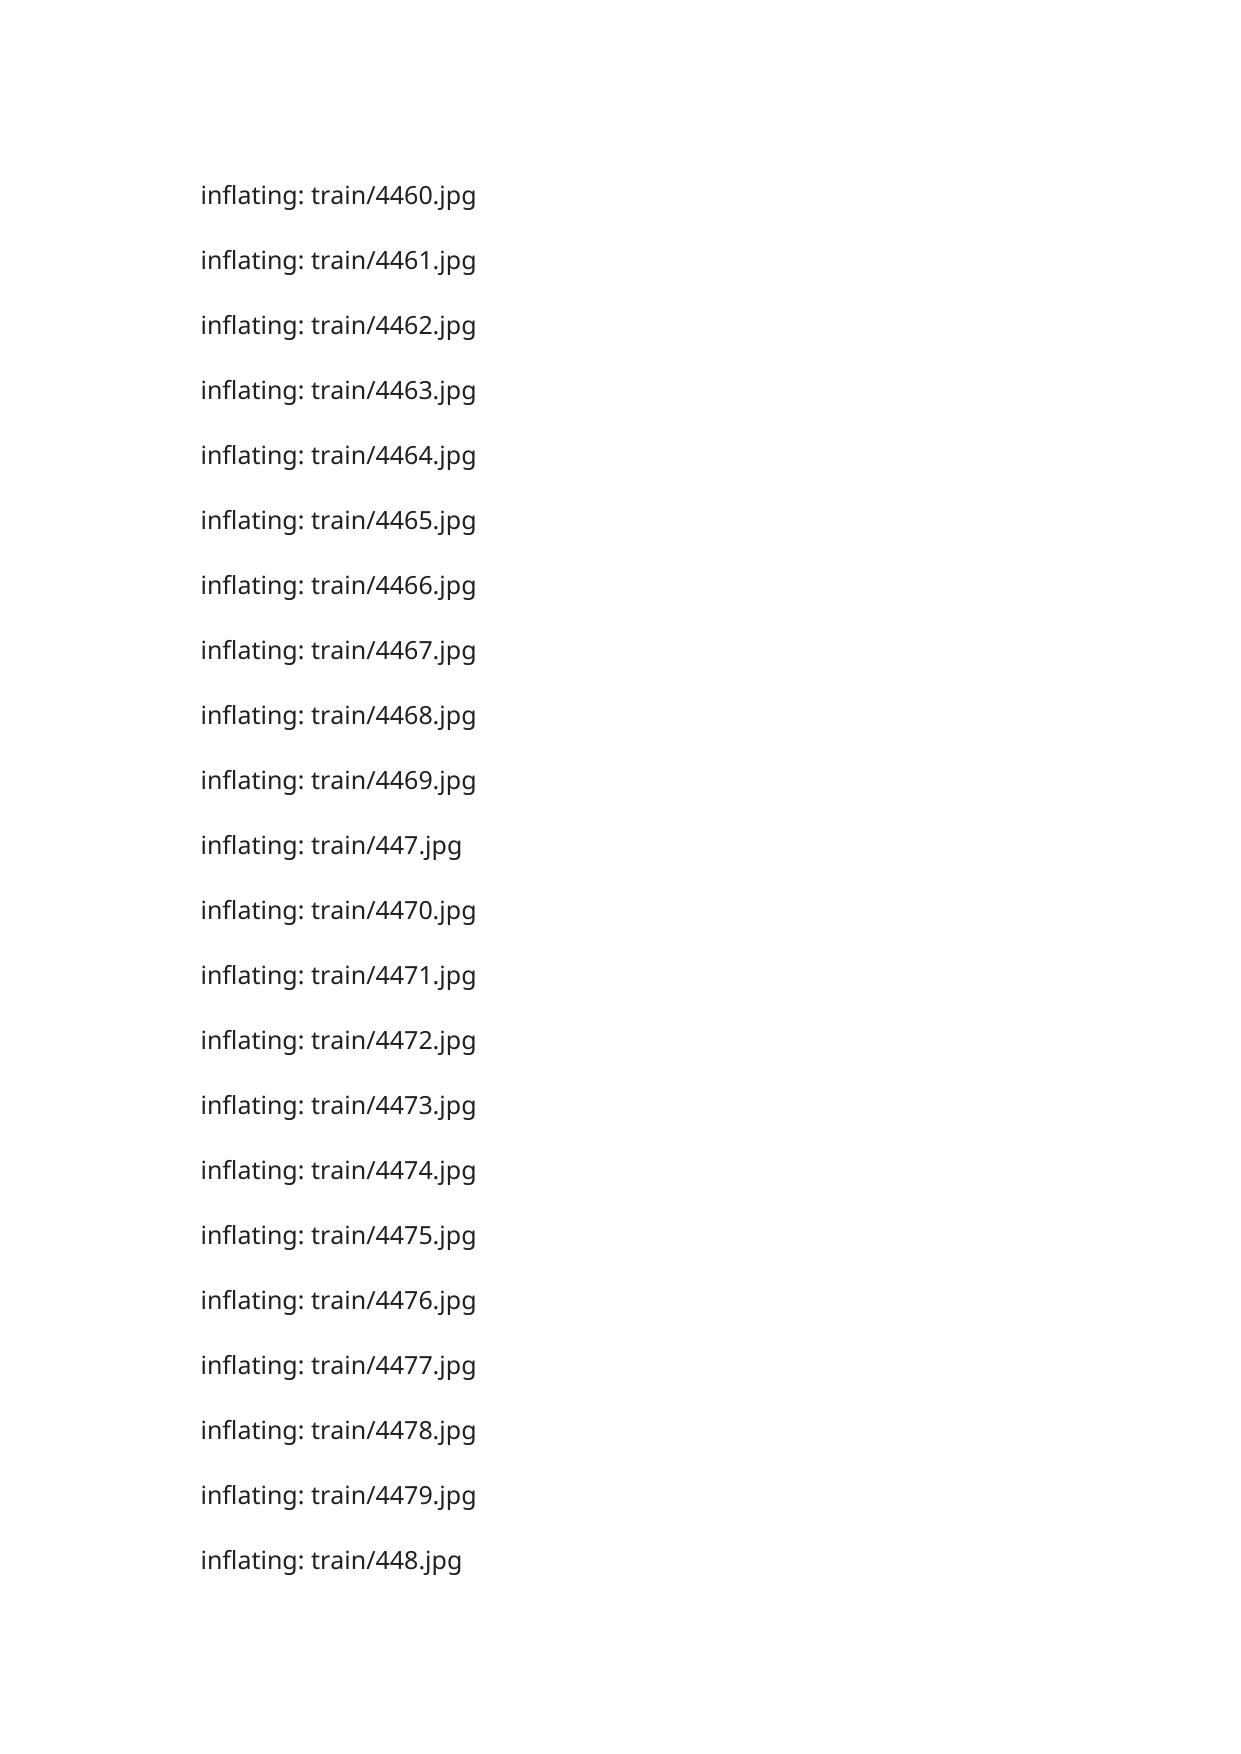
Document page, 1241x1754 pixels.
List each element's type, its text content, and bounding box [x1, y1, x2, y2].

text inflating: train/4467.jpg [187, 617, 1053, 682]
text inflating: train/4465.jpg [187, 487, 1053, 552]
text inflating: train/4476.jpg [187, 1267, 1053, 1332]
text inflating: train/4469.jpg [187, 747, 1053, 812]
text inflating: train/4470.jpg [187, 877, 1053, 942]
text inflating: train/4478.jpg [187, 1397, 1053, 1462]
text inflating: train/4466.jpg [187, 552, 1053, 617]
text inflating: train/4475.jpg [187, 1202, 1053, 1267]
text inflating: train/4460.jpg [187, 162, 1053, 227]
text inflating: train/4477.jpg [187, 1332, 1053, 1397]
text inflating: train/4473.jpg [187, 1072, 1053, 1137]
text inflating: train/447.jpg [187, 812, 1053, 877]
text inflating: train/4474.jpg [187, 1137, 1053, 1202]
text inflating: train/4479.jpg [187, 1462, 1053, 1527]
text inflating: train/4464.jpg [187, 422, 1053, 487]
text inflating: train/4471.jpg [187, 942, 1053, 1007]
text inflating: train/4472.jpg [187, 1007, 1053, 1072]
text inflating: train/4463.jpg [187, 357, 1053, 422]
text inflating: train/4462.jpg [187, 292, 1053, 357]
text inflating: train/448.jpg [187, 1527, 1053, 1592]
text inflating: train/4468.jpg [187, 682, 1053, 747]
text inflating: train/4461.jpg [187, 227, 1053, 292]
